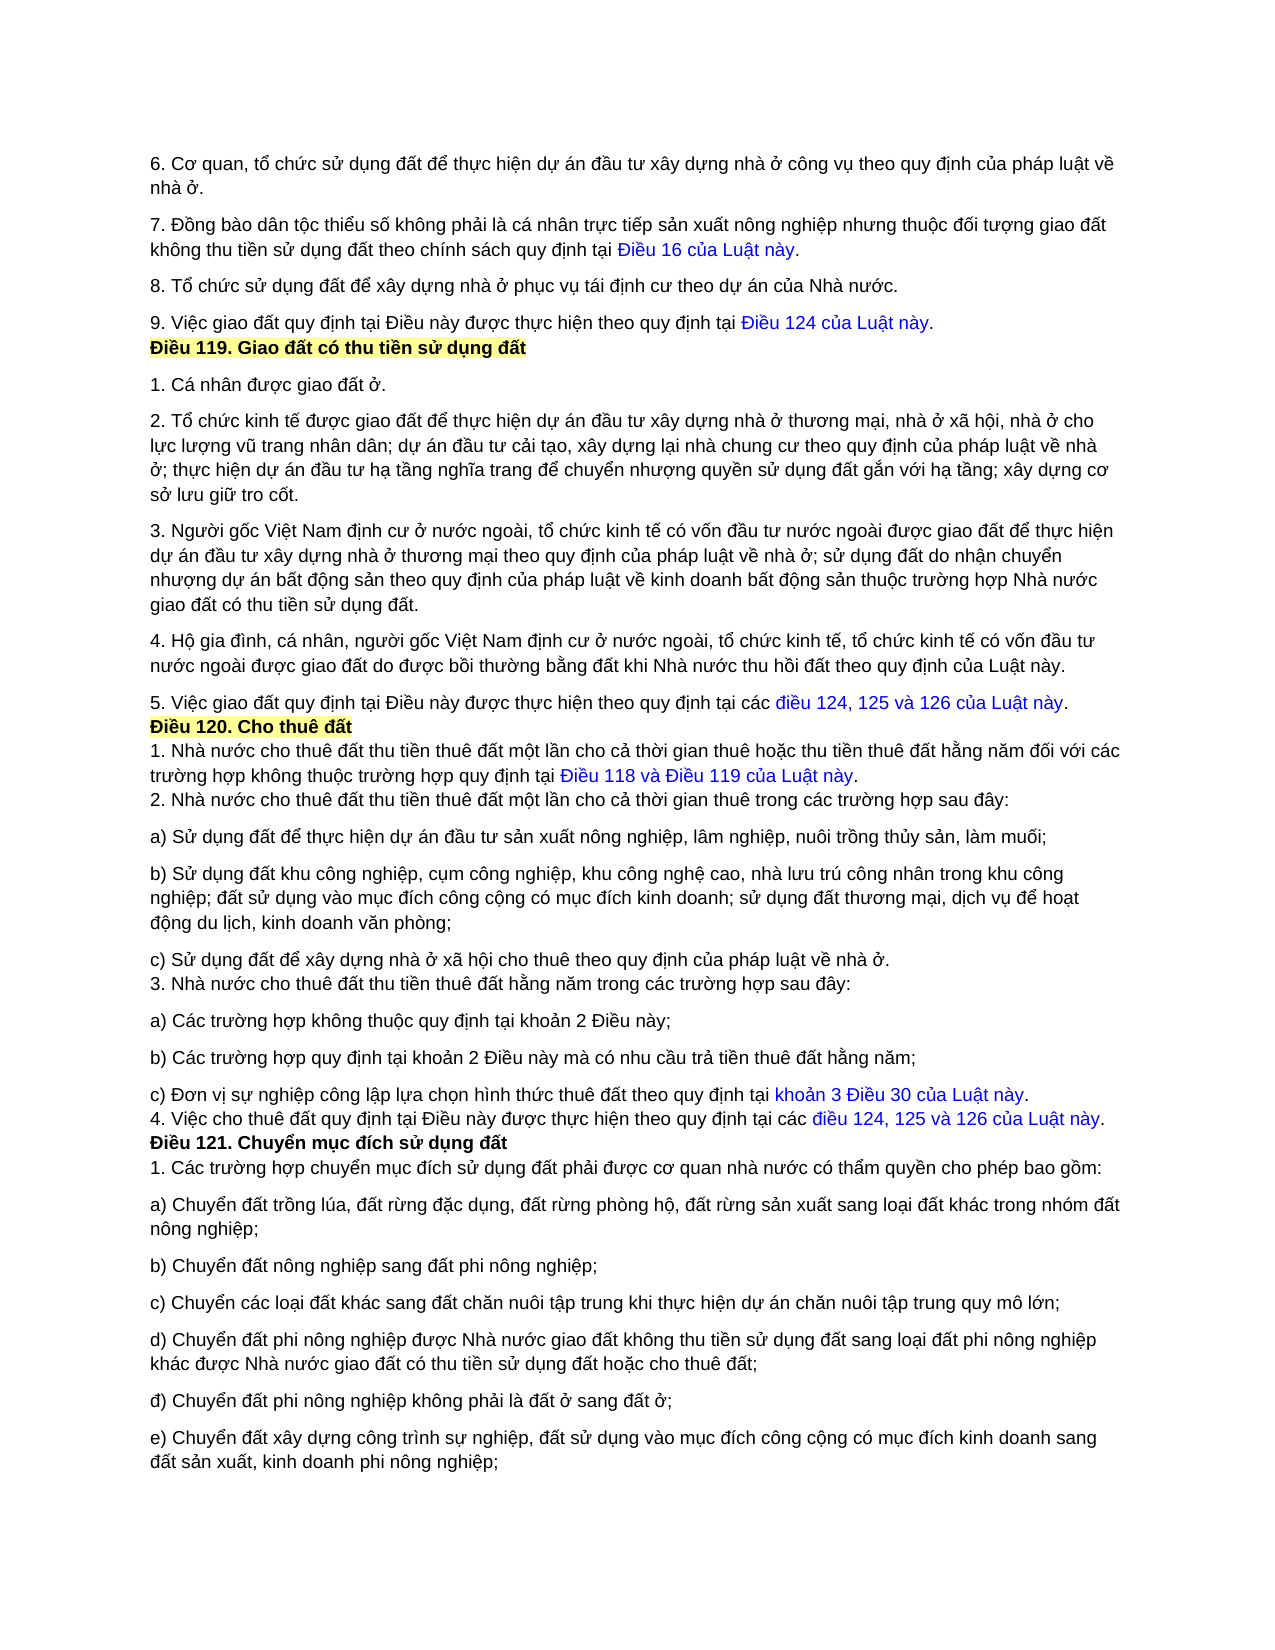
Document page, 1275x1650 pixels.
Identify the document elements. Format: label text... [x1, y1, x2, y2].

text c) Sử dụng đất để xây dựng nhà ở xã hội cho thuê theo quy định của pháp luật về nhà ở. [150, 946, 1125, 970]
text 1. Nhà nước cho thuê đất thu tiền thuê đất một lần cho cả thời gian thuê hoặc thu tiền thuê đất hằng năm đối với các trường hợp không thuộc trường hợp quy định tại Điều 118 và Điều 119 của Luật này. [150, 737, 1125, 786]
text 2. Nhà nước cho thuê đất thu tiền thuê đất một lần cho cả thời gian thuê trong các trường hợp sau đây: [150, 786, 1125, 811]
text Điều 119. Giao đất có thu tiền sử dụng đất [150, 334, 1125, 358]
text 3. Nhà nước cho thuê đất thu tiền thuê đất hằng năm trong các trường hợp sau đây: [150, 970, 1125, 994]
text e) Chuyển đất xây dựng công trình sự nghiệp, đất sử dụng vào mục đích công cộng có mục đích kinh doanh sang đất sản xuất, kinh doanh phi nông nghiệp; [150, 1424, 1125, 1472]
text Điều 120. Cho thuê đất [150, 713, 1125, 737]
text a) Chuyển đất trồng lúa, đất rừng đặc dụng, đất rừng phòng hộ, đất rừng sản xuất sang loại đất khác trong nhóm đất nông nghiệp; [150, 1191, 1125, 1239]
text b) Sử dụng đất khu công nghiệp, cụm công nghiệp, khu công nghệ cao, nhà lưu trú công nhân trong khu công nghiệp; đất sử dụng vào mục đích công cộng có mục đích kinh doanh; sử dụng đất thương mại, dịch vụ để hoạt động du lịch, kinh doanh văn phòng; [150, 860, 1125, 933]
text 4. Việc cho thuê đất quy định tại Điều này được thực hiện theo quy định tại các điều 124, 125 và 126 của Luật này. [150, 1105, 1125, 1129]
text 3. Người gốc Việt Nam định cư ở nước ngoài, tổ chức kinh tế có vốn đầu tư nước ngoài được giao đất để thực hiện dự án đầu tư xây dựng nhà ở thương mại theo quy định của pháp luật về nhà ở; sử dụng đất do nhận chuyển nhượng dự án bất động sản theo quy định của pháp luật về kinh doanh bất động sản thuộc trường hợp Nhà nước giao đất có thu tiền sử dụng đất. [150, 517, 1125, 615]
text 7. Đồng bào dân tộc thiểu số không phải là cá nhân trực tiếp sản xuất nông nghiệp nhưng thuộc đối tượng giao đất không thu tiền sử dụng đất theo chính sách quy định tại Điều 16 của Luật này. [150, 211, 1125, 260]
text a) Các trường hợp không thuộc quy định tại khoản 2 Điều này; [150, 1007, 1125, 1031]
text 1. Cá nhân được giao đất ở. [150, 371, 1125, 395]
text 5. Việc giao đất quy định tại Điều này được thực hiện theo quy định tại các điều 124, 125 và 126 của Luật này. [150, 689, 1125, 713]
text c) Chuyển các loại đất khác sang đất chăn nuôi tập trung khi thực hiện dự án chăn nuôi tập trung quy mô lớn; [150, 1289, 1125, 1313]
text c) Đơn vị sự nghiệp công lập lựa chọn hình thức thuê đất theo quy định tại khoản 3 Điều 30 của Luật này. [150, 1081, 1125, 1105]
text b) Chuyển đất nông nghiệp sang đất phi nông nghiệp; [150, 1252, 1125, 1276]
text 8. Tổ chức sử dụng đất để xây dựng nhà ở phục vụ tái định cư theo dự án của Nhà nước. [150, 272, 1125, 297]
text 6. Cơ quan, tổ chức sử dụng đất để thực hiện dự án đầu tư xây dựng nhà ở công vụ theo quy định của pháp luật về nhà ở. [150, 150, 1125, 199]
text 1. Các trường hợp chuyển mục đích sử dụng đất phải được cơ quan nhà nước có thẩm quyền cho phép bao gồm: [150, 1154, 1125, 1178]
text d) Chuyển đất phi nông nghiệp được Nhà nước giao đất không thu tiền sử dụng đất sang loại đất phi nông nghiệp khác được Nhà nước giao đất có thu tiền sử dụng đất hoặc cho thuê đất; [150, 1326, 1125, 1374]
text b) Các trường hợp quy định tại khoản 2 Điều này mà có nhu cầu trả tiền thuê đất hằng năm; [150, 1044, 1125, 1068]
text 2. Tổ chức kinh tế được giao đất để thực hiện dự án đầu tư xây dựng nhà ở thương mại, nhà ở xã hội, nhà ở cho lực lượng vũ trang nhân dân; dự án đầu tư cải tạo, xây dựng lại nhà chung cư theo quy định của pháp luật về nhà ở; thực hiện dự án đầu tư hạ tầng nghĩa trang để chuyển nhượng quyền sử dụng đất gắn với hạ tầng; xây dựng cơ sở lưu giữ tro cốt. [150, 407, 1125, 505]
text 4. Hộ gia đình, cá nhân, người gốc Việt Nam định cư ở nước ngoài, tổ chức kinh tế, tổ chức kinh tế có vốn đầu tư nước ngoài được giao đất do được bồi thường bằng đất khi Nhà nước thu hồi đất theo quy định của Luật này. [150, 627, 1125, 676]
text 9. Việc giao đất quy định tại Điều này được thực hiện theo quy định tại Điều 124 của Luật này. [150, 309, 1125, 334]
text Điều 121. Chuyển mục đích sử dụng đất [150, 1129, 1125, 1154]
text đ) Chuyển đất phi nông nghiệp không phải là đất ở sang đất ở; [150, 1387, 1125, 1411]
text a) Sử dụng đất để thực hiện dự án đầu tư sản xuất nông nghiệp, lâm nghiệp, nuôi trồng thủy sản, làm muối; [150, 823, 1125, 847]
